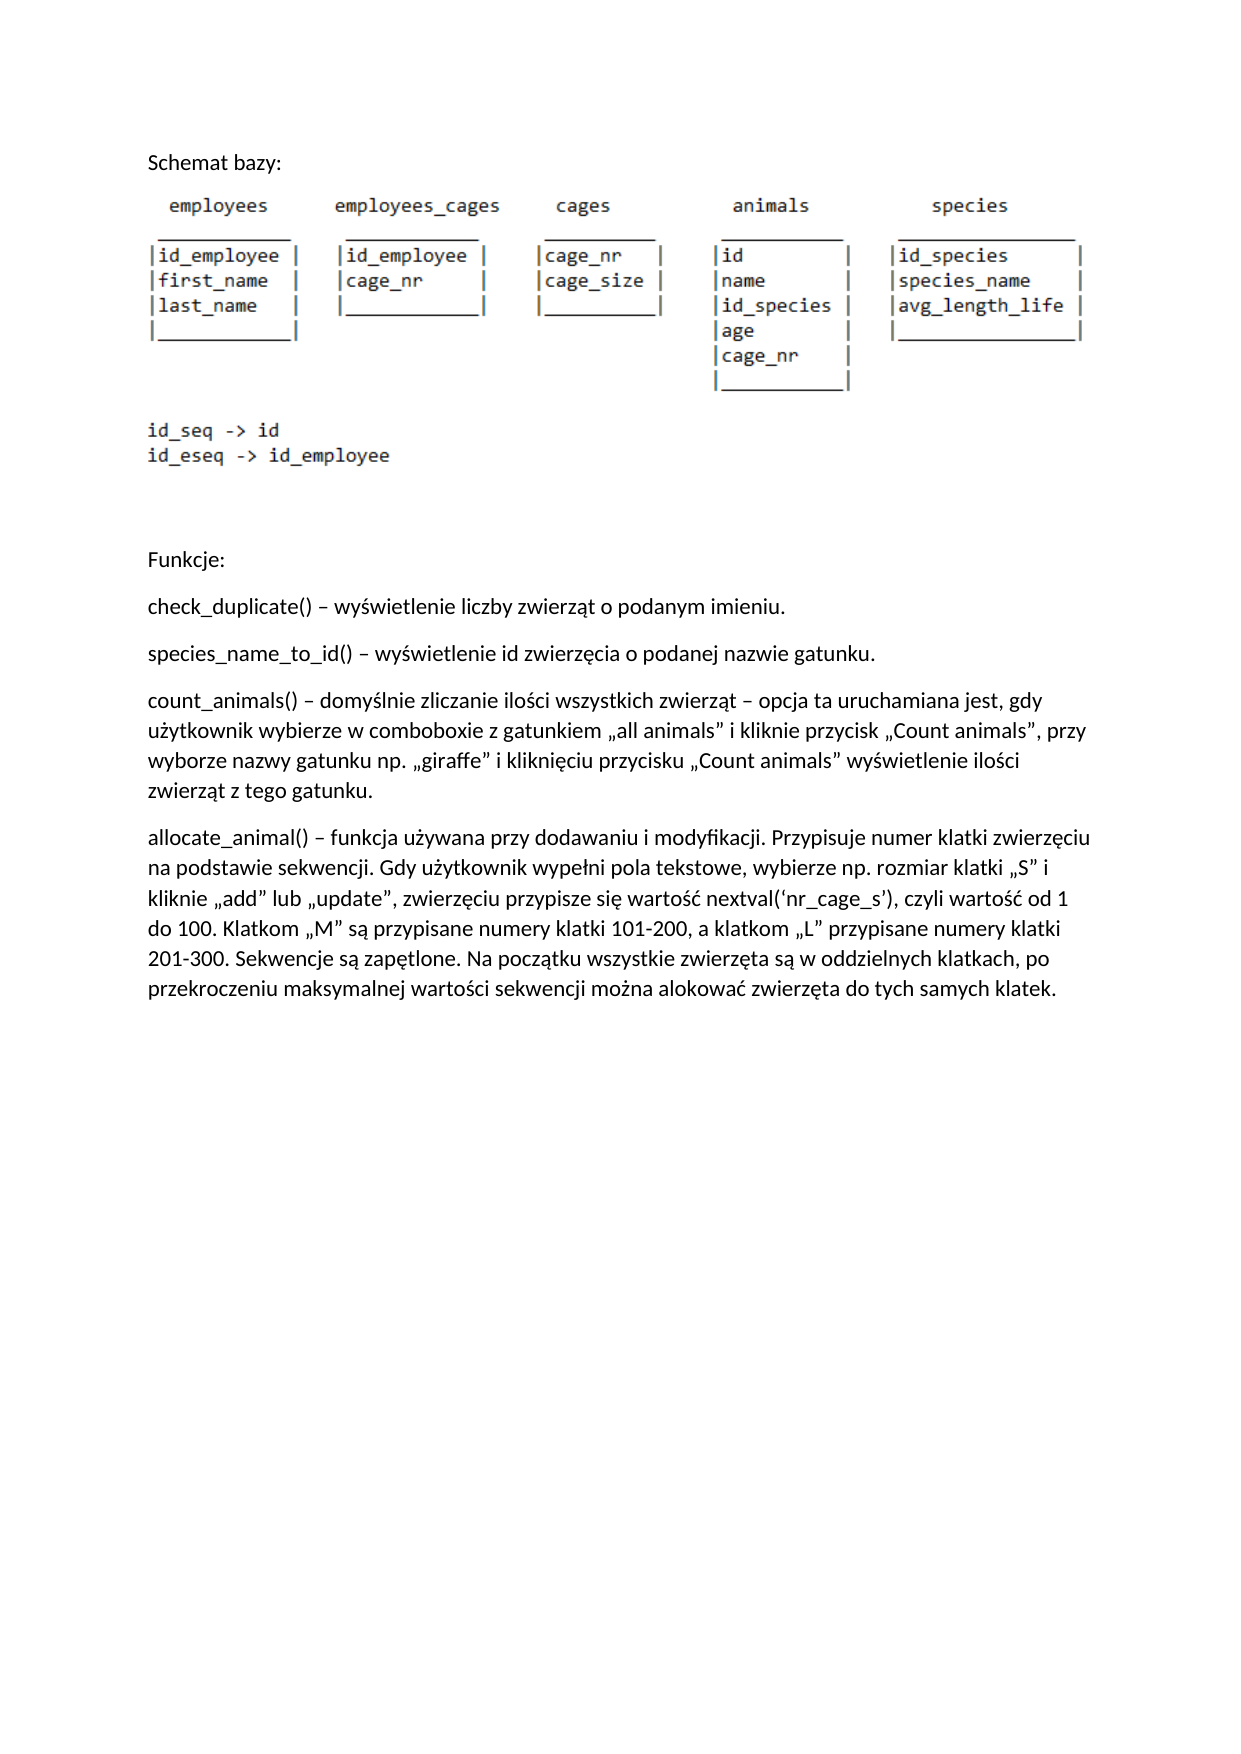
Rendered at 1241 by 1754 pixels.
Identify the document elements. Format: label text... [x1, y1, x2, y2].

text Funkcje: [148, 545, 1093, 573]
text Schemat bazy: [148, 148, 1093, 176]
text count_animals() – domyślnie zliczanie ilości wszystkich zwierząt – opcja ta uruchamiana jest, gdy użytkownik wybierze w comboboxie z gatunkiem „all animals” i kliknie przycisk „Count animals”, przy wyborze nazwy gatunku np. „giraffe” i kliknięciu przycisku „Count animals” wyświetlenie ilości zwierząt z tego gatunku. [148, 686, 1093, 804]
text allocate_animal() – funkcja używana przy dodawaniu i modyfikacji. Przypisuje numer klatki zwierzęciu na podstawie sekwencji. Gdy użytkownik wypełni pola tekstowe, wybierze np. rozmiar klatki „S” i kliknie „add” lub „update”, zwierzęciu przypisze się wartość nextval(‘nr_cage_s’), czyli wartość od 1 do 100. Klatkom „M” są przypisane numery klatki 101-200, a klatkom „L” przypisane numery klatki 201-300. Sekwencje są zapętlone. Na początku wszystkie zwierzęta są w oddzielnych klatkach, po przekroczeniu maksymalnej wartości sekwencji można alokować zwierzęta do tych samych klatek. [148, 823, 1093, 1002]
text check_duplicate() – wyświetlenie liczby zwierząt o podanym imieniu. [148, 592, 1093, 620]
text species_name_to_id() – wyświetlenie id zwierzęcia o podanej nazwie gatunku. [148, 639, 1093, 667]
picture [147, 194, 1093, 480]
